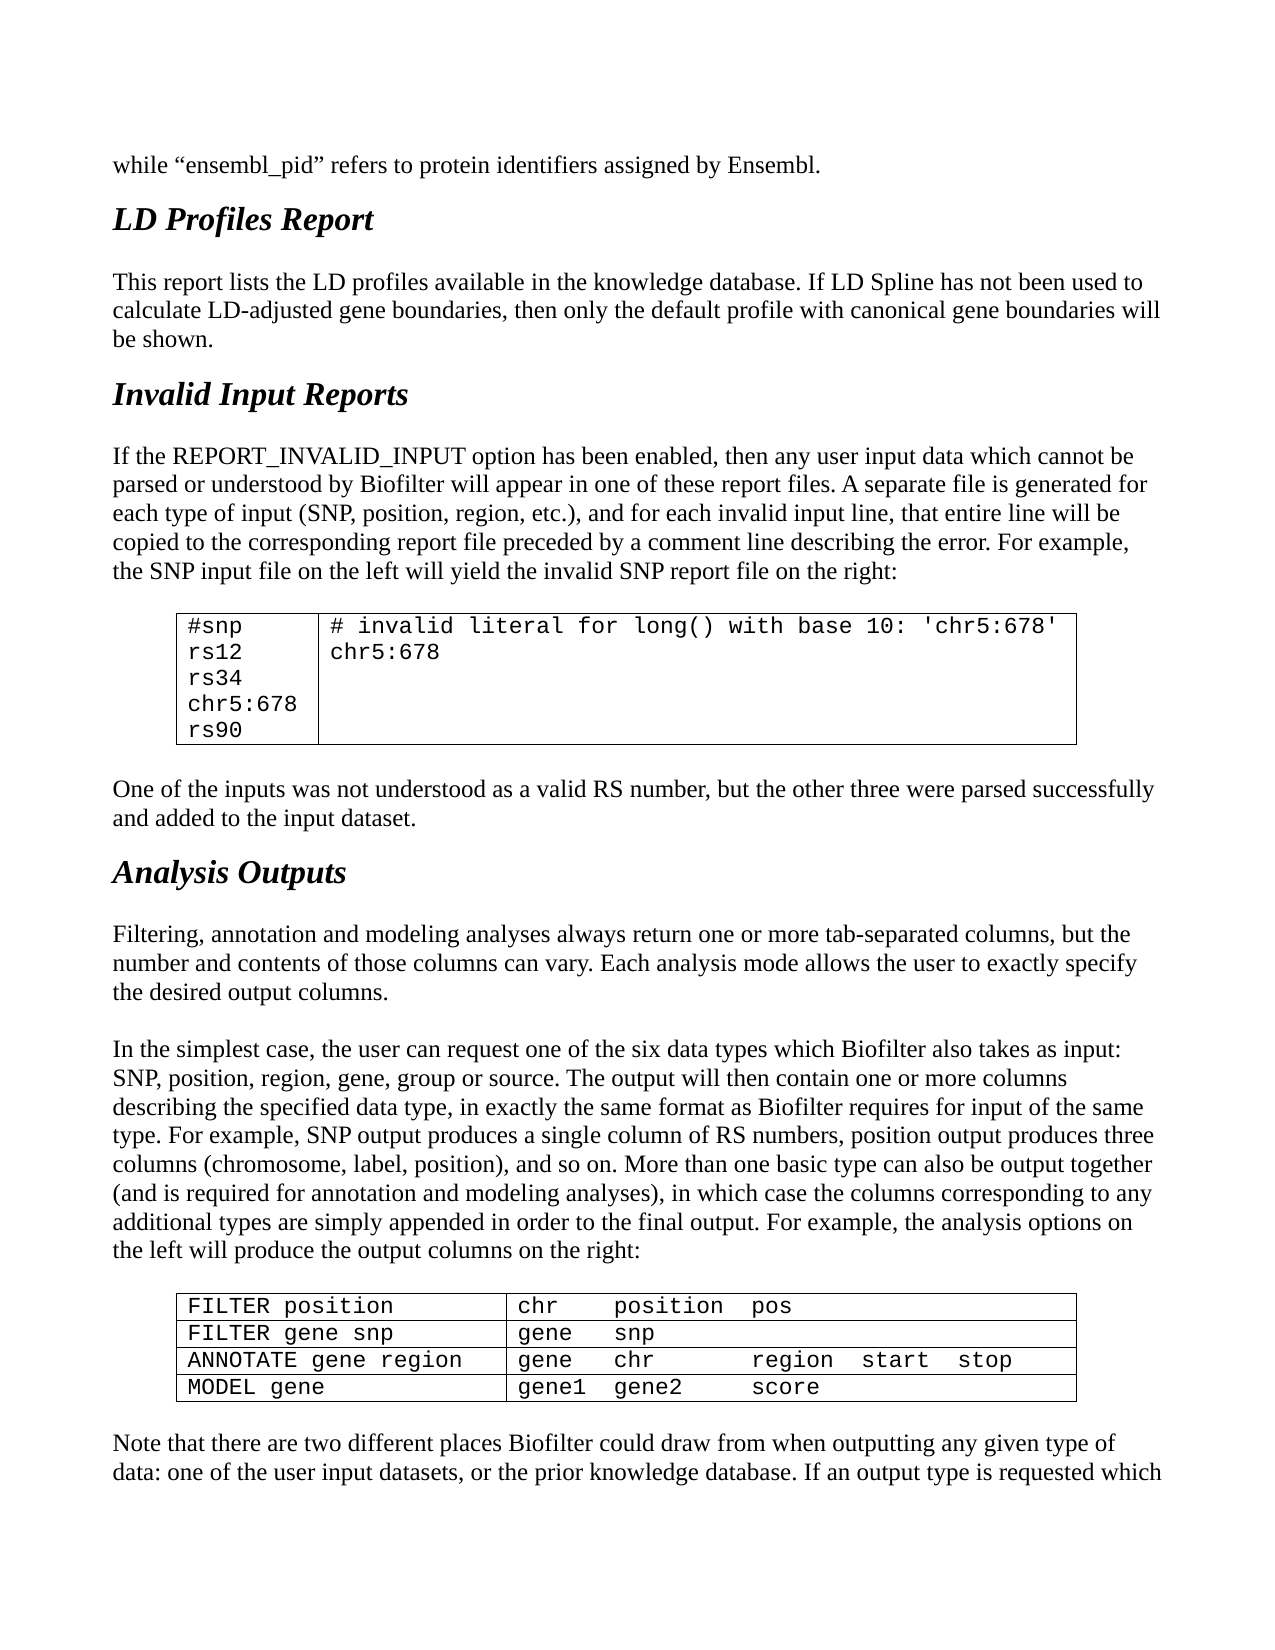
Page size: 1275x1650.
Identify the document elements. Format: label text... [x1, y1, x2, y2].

subtitle Invalid Input Reports [112, 374, 1162, 412]
subtitle LD Profiles Report [112, 199, 1162, 238]
text This report lists the LD profiles available in the knowledge database. If LD Spline has not been used to calculate LD-adjusted gene boundaries, then only the default profile with canonical gene boundaries will be shown. [112, 267, 1162, 353]
table_header #snp rs12 rs34 chr5:678 rs90 [177, 614, 318, 744]
table_cell gene1 gene2 score [507, 1375, 1076, 1401]
table_header chr position pos [507, 1294, 1076, 1320]
table_cell gene snp [507, 1321, 1076, 1347]
table_cell FILTER gene snp [177, 1321, 506, 1347]
text Filtering, annotation and modeling analyses always return one or more tab-separated columns, but the number and contents of those columns can vary. Each analysis mode allows the user to exactly specify the desired output columns. [112, 919, 1162, 1006]
table_cell ANNOTATE gene region [177, 1348, 506, 1374]
table_header FILTER position [177, 1294, 506, 1320]
table_cell MODEL gene [177, 1375, 506, 1401]
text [112, 150, 1162, 179]
table_header # invalid literal for long() with base 10: 'chr5:678' chr5:678 [319, 614, 1076, 744]
text If the REPORT_INVALID_INPUT option has been enabled, then any user input data which cannot be parsed or understood by Biofilter will appear in one of these report files. A separate file is generated for each type of input (SNP, position, region, etc.), and for each invalid input line, that entire line will be copied to the corresponding report file preceded by a comment line describing the error. For example, the SNP input file on the left will yield the invalid SNP report file on the right: [112, 441, 1162, 584]
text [112, 1428, 1162, 1486]
table_cell gene chr region start stop [507, 1348, 1076, 1374]
text In the simplest case, the user can request one of the six data types which Biofilter also takes as input: SNP, position, region, gene, group or source. The output will then contain one or more columns describing the specified data type, in exactly the same format as Biofilter requires for input of the same type. For example, SNP output produces a single column of RS numbers, position output produces three columns (chromosome, label, position), and so on. More than one basic type can also be output together (and is required for annotation and modeling analyses), in which case the columns corresponding to any additional types are simply appended in order to the final output. For example, the analysis options on the left will produce the output columns on the right: [112, 1034, 1162, 1264]
subtitle Analysis Outputs [112, 852, 1162, 891]
text One of the inputs was not understood as a valid RS number, but the other three were parsed successfully and added to the input dataset. [112, 774, 1162, 831]
